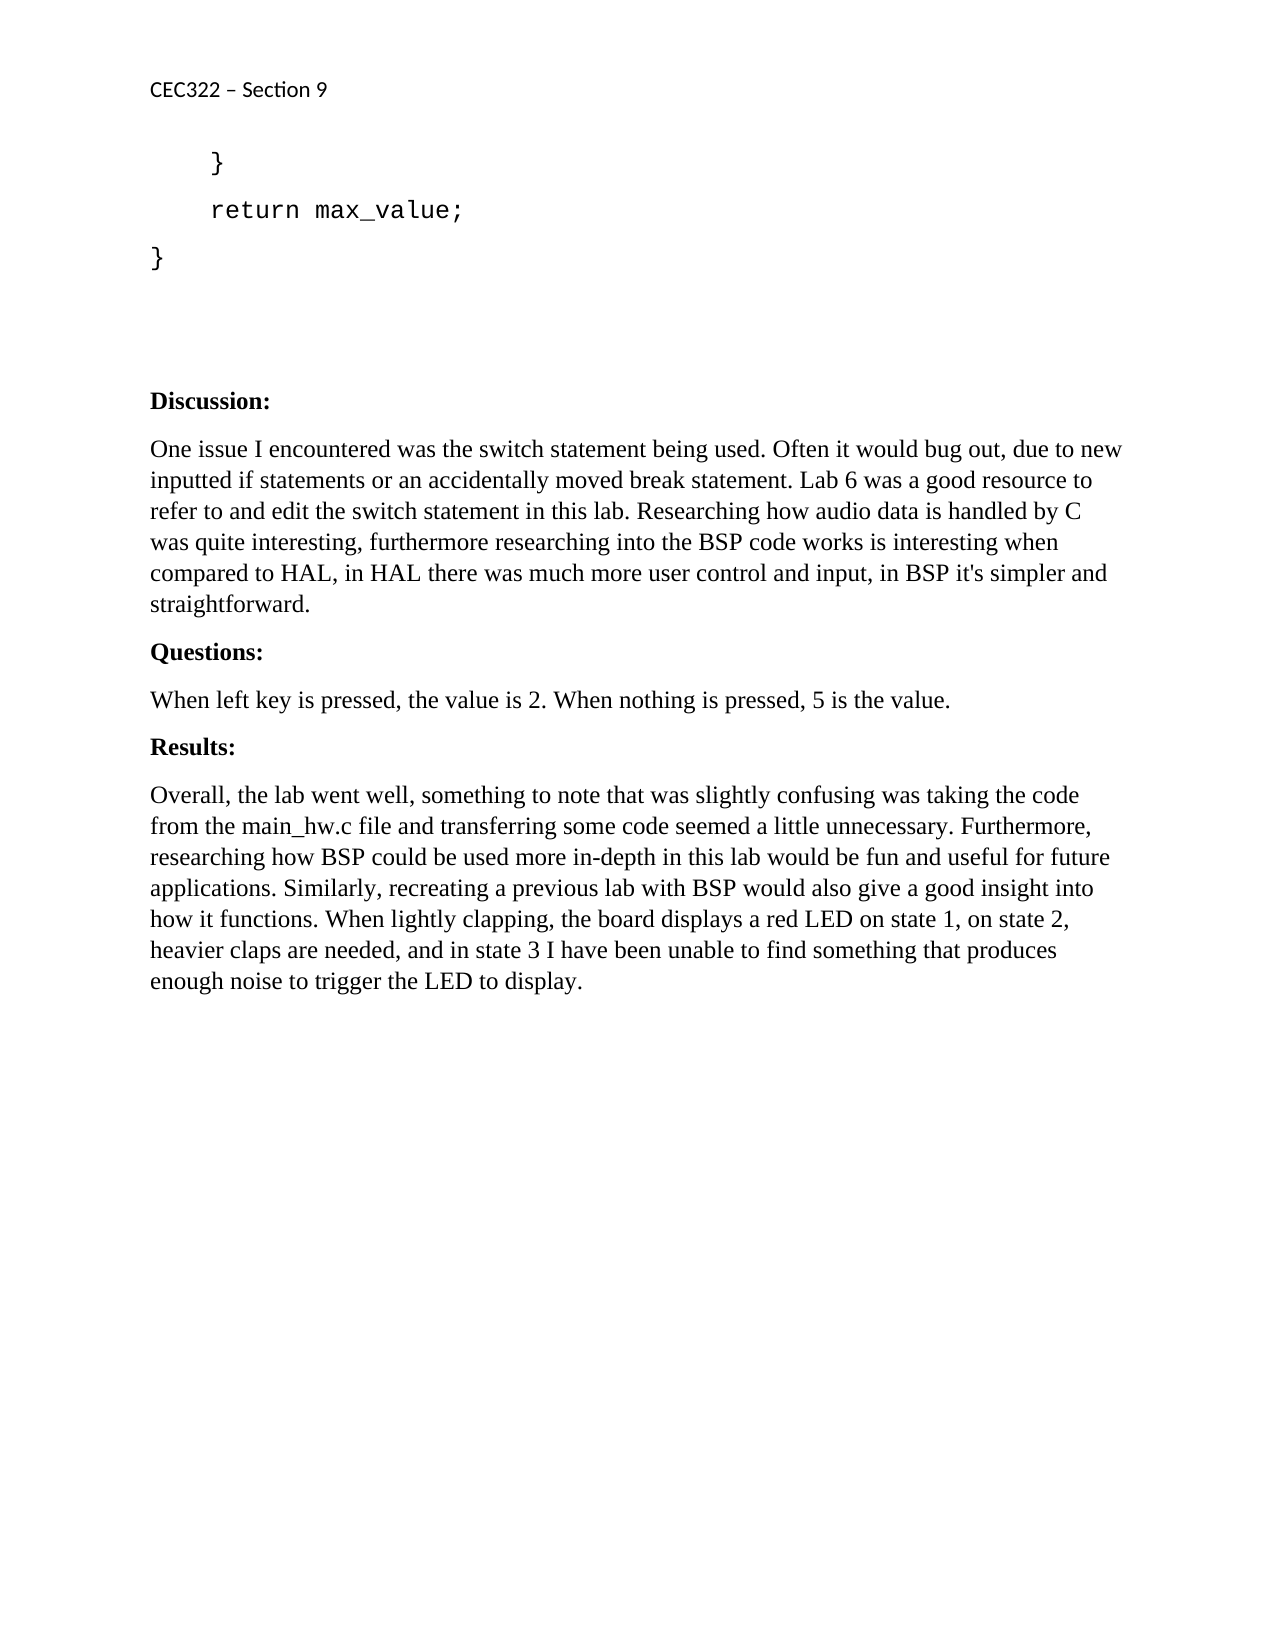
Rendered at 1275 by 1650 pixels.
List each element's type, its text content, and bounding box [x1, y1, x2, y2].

text } [150, 244, 1125, 273]
text Results: [150, 732, 1125, 761]
text } [150, 150, 1125, 178]
text Overall, the lab went well, something to note that was slightly confusing was taking the code from the main_hw.c file and transferring some code seemed a little unnecessary. Furthermore, researching how BSP could be used more in-depth in this lab would be fun and useful for future applications. Similarly, recreating a previous lab with BSP would also give a good insight into how it functions. When lightly clapping, the board displays a red LED on state 1, on state 2, heavier claps are needed, and in state 3 I have been unable to find something that produces enough noise to trigger the LED to display. [150, 780, 1125, 995]
text return max_value; [150, 197, 1125, 226]
text One issue I encountered was the switch statement being used. Often it would bug out, due to new inputted if statements or an accidentally moved break statement. Lab 6 was a good resource to refer to and edit the switch statement in this lab. Researching how audio data is handled by C was quite interesting, furthermore researching into the BSP code works is interesting when compared to HAL, in HAL there was much more user control and input, in BSP it's simpler and straightforward. [150, 434, 1125, 618]
text Questions: [150, 637, 1125, 666]
text Discussion: [150, 386, 1125, 415]
text When left key is pressed, the value is 2. When nothing is pressed, 5 is the value. [150, 685, 1125, 713]
